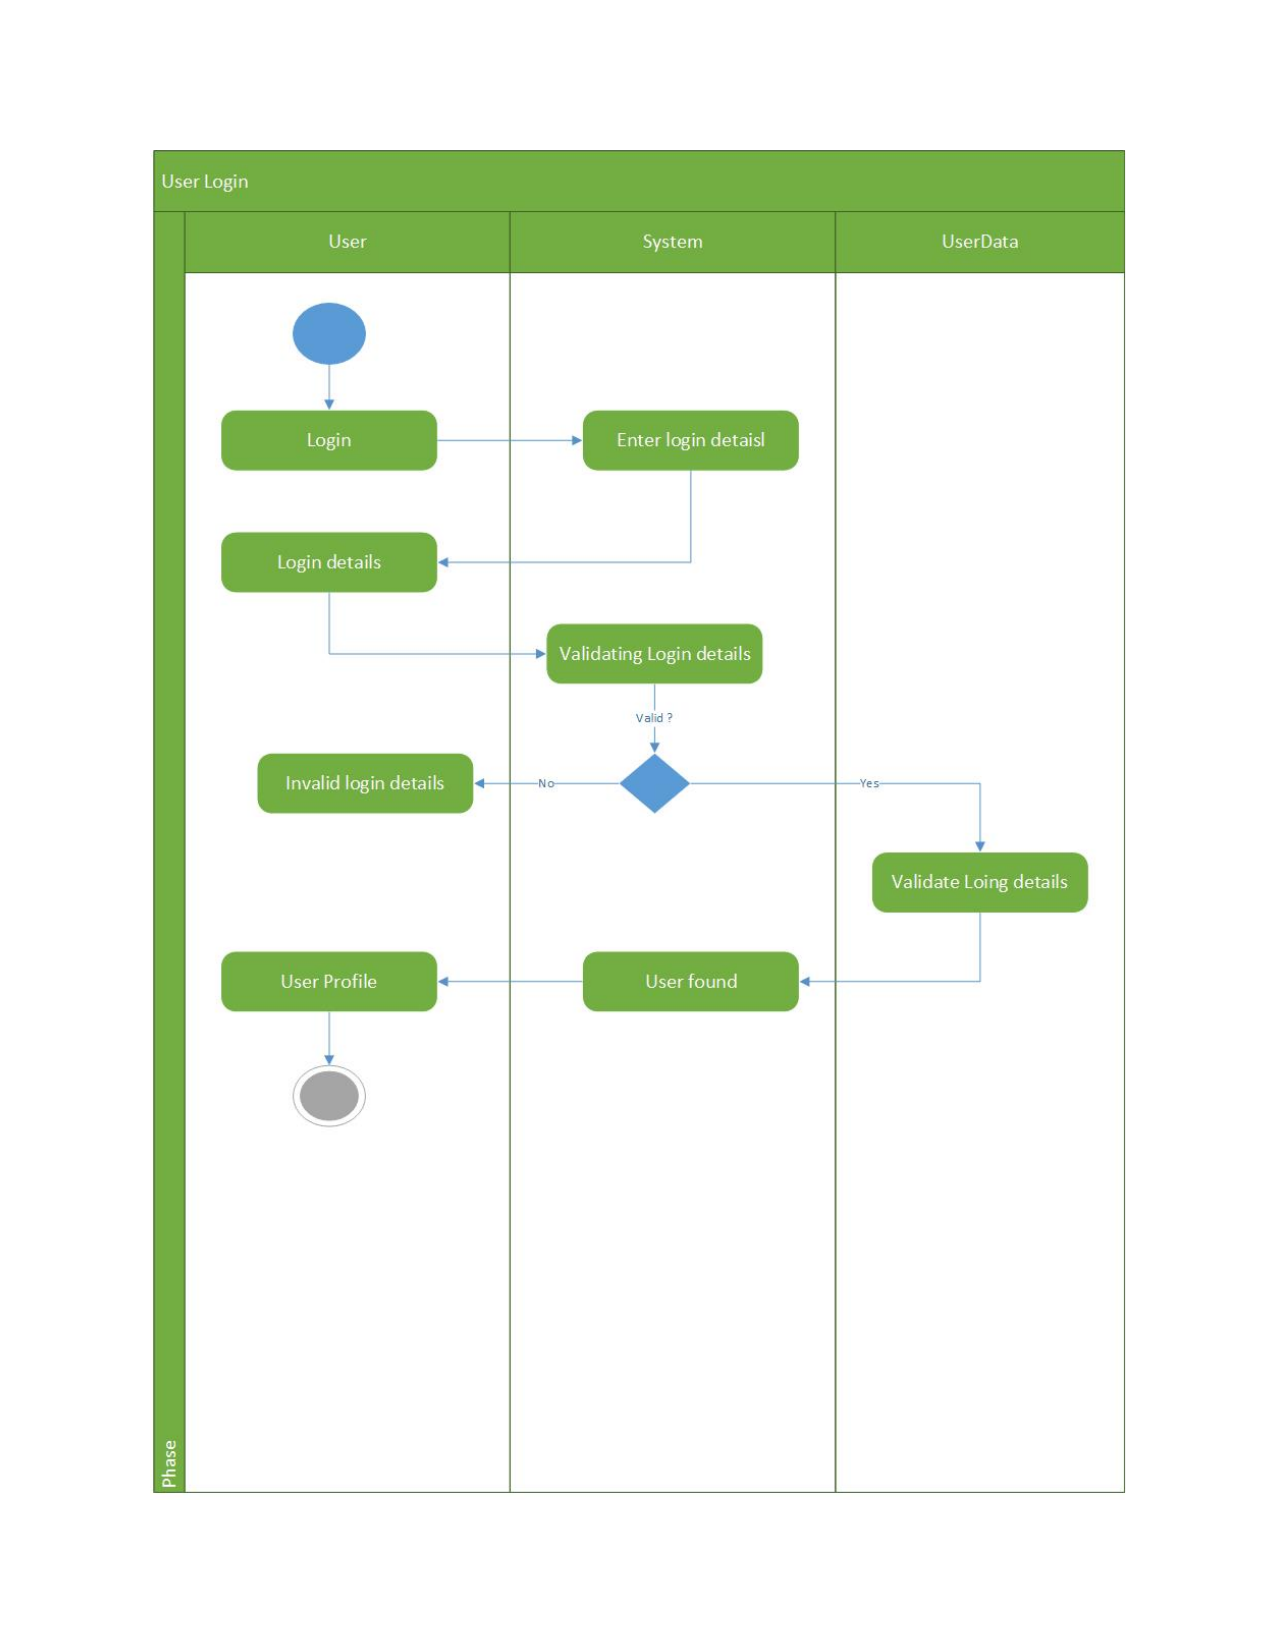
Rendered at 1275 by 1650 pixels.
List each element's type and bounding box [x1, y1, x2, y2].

picture [150, 150, 1125, 1500]
